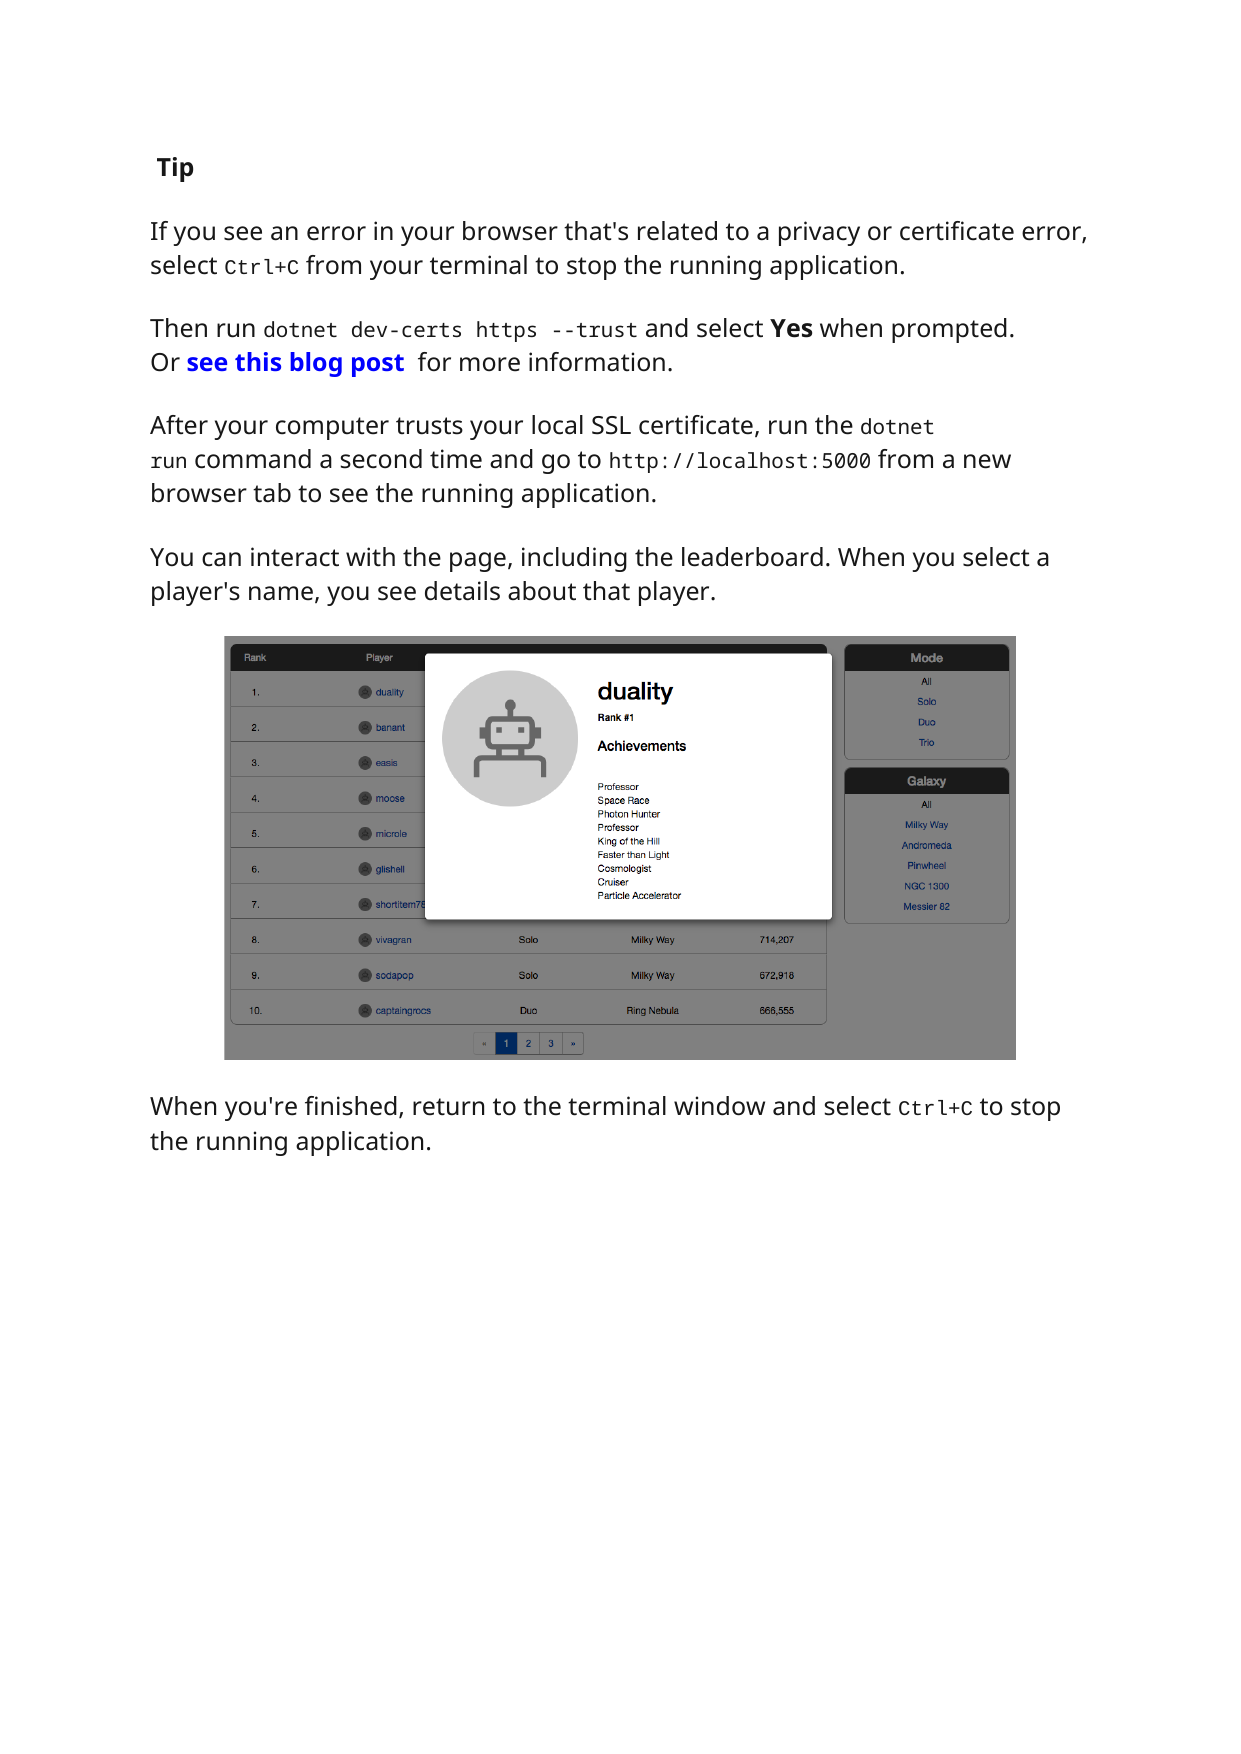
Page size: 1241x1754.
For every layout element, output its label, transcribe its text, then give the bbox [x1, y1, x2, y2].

text After your computer trusts your local SSL certificate, run the dotnet run command a second time and go to http://localhost:5000 from a new browser tab to see the running application. [150, 408, 1090, 510]
picture [224, 636, 1016, 1060]
text When you're finished, return to the terminal window and select Ctrl+C to stop the running application. [150, 1089, 1090, 1157]
text Then run dotnet dev-certs https --trust and select Yes when prompted. Or see this blog post for more information. [150, 311, 1090, 379]
text You can interact with the page, including the leaderboard. When you select a player's name, you see details about that player. [150, 539, 1090, 607]
text Tip [150, 150, 1090, 184]
text If you see an error in your browser that's related to a privacy or certificate error, select Ctrl+C from your terminal to stop the running application. [150, 213, 1090, 281]
